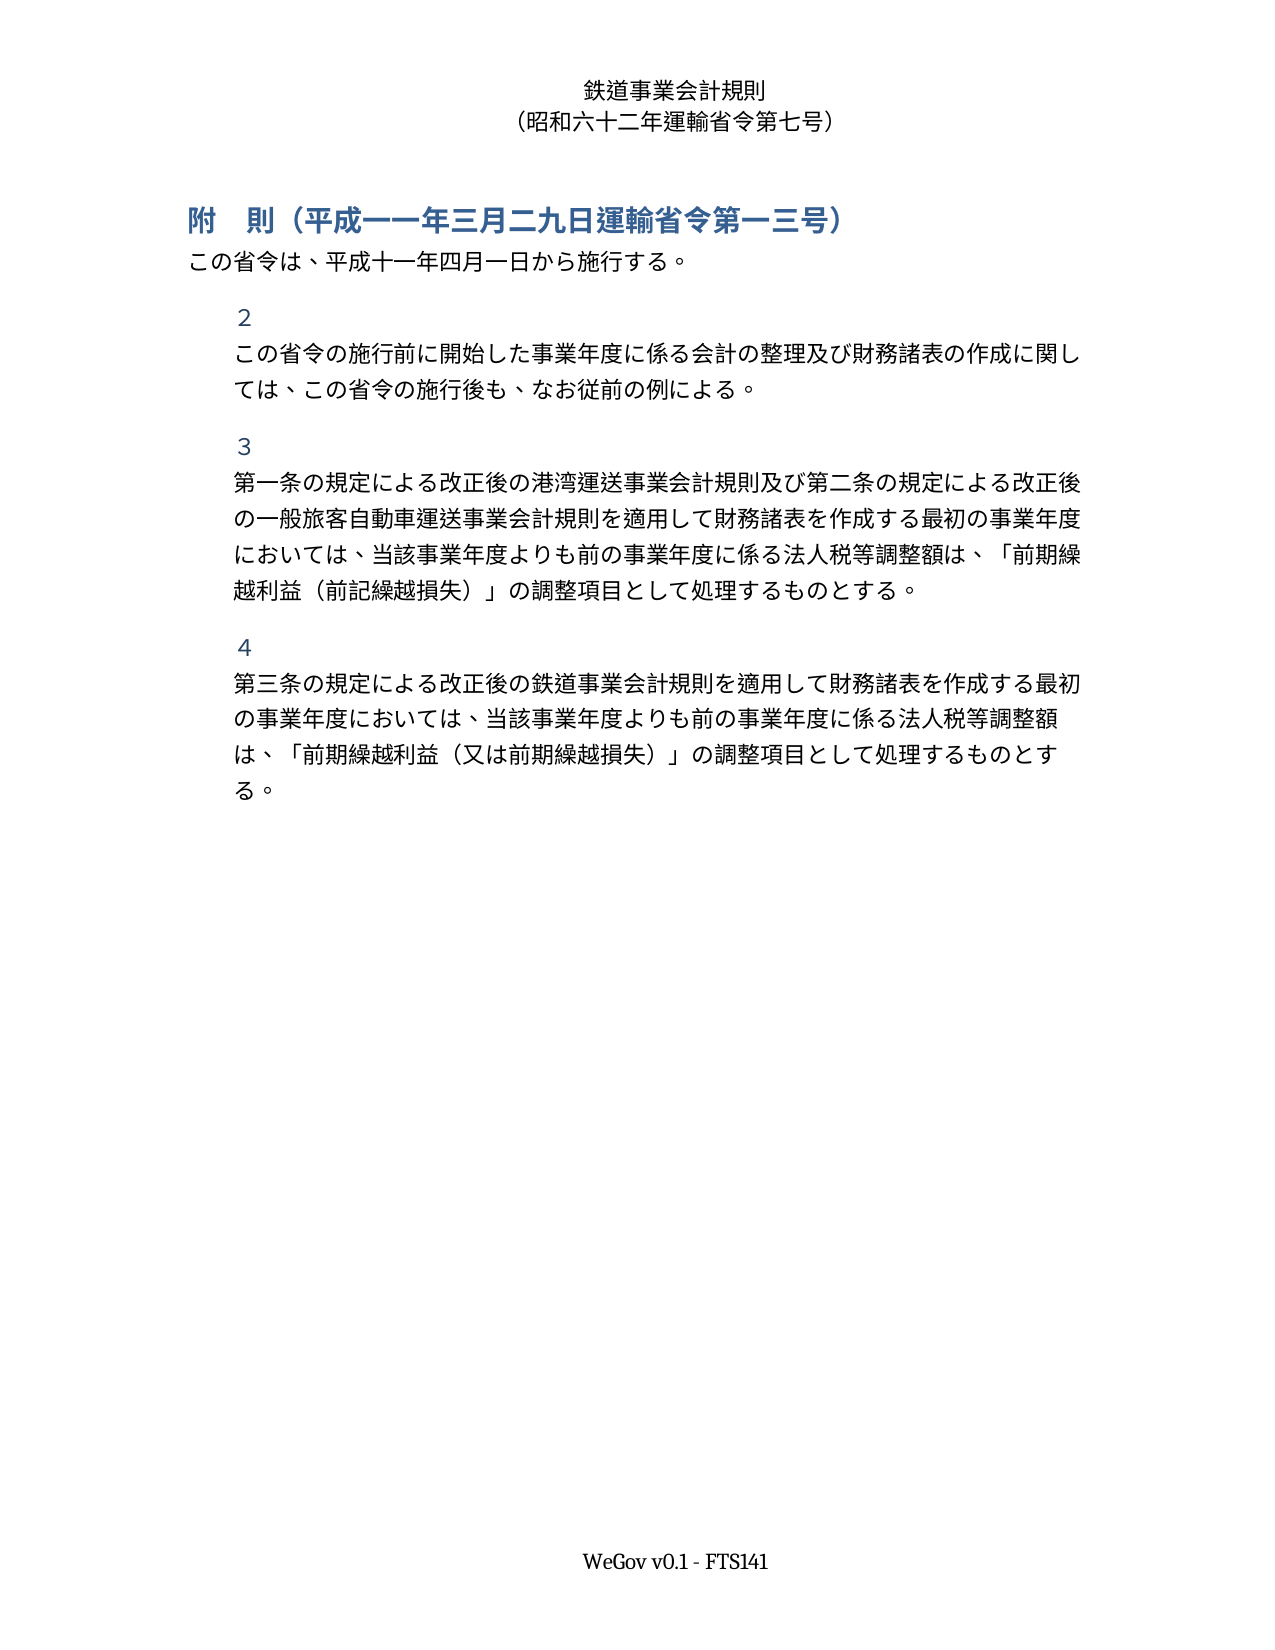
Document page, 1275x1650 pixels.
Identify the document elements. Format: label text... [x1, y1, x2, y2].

subtitle 附 則（平成一一年三月二九日運輸省令第一三号） [187, 200, 1087, 240]
text この省令の施行前に開始した事業年度に係る会計の整理及び財務諸表の作成に関しては、この省令の施行後も、なお従前の例による。 [233, 338, 1087, 406]
subtitle ４ [233, 632, 1087, 663]
text 第一条の規定による改正後の港湾運送事業会計規則及び第二条の規定による改正後の一般旅客自動車運送事業会計規則を適用して財務諸表を作成する最初の事業年度においては、当該事業年度よりも前の事業年度に係る法人税等調整額は、「前期繰越利益（前記繰越損失）」の調整項目として処理するものとする。 [233, 467, 1087, 606]
text 第三条の規定による改正後の鉄道事業会計規則を適用して財務諸表を作成する最初の事業年度においては、当該事業年度よりも前の事業年度に係る法人税等調整額は、「前期繰越利益（又は前期繰越損失）」の調整項目として処理するものとする。 [233, 667, 1087, 807]
subtitle ３ [233, 431, 1087, 462]
subtitle ２ [233, 302, 1087, 334]
text この省令は、平成十一年四月一日から施行する。 [187, 246, 1087, 277]
